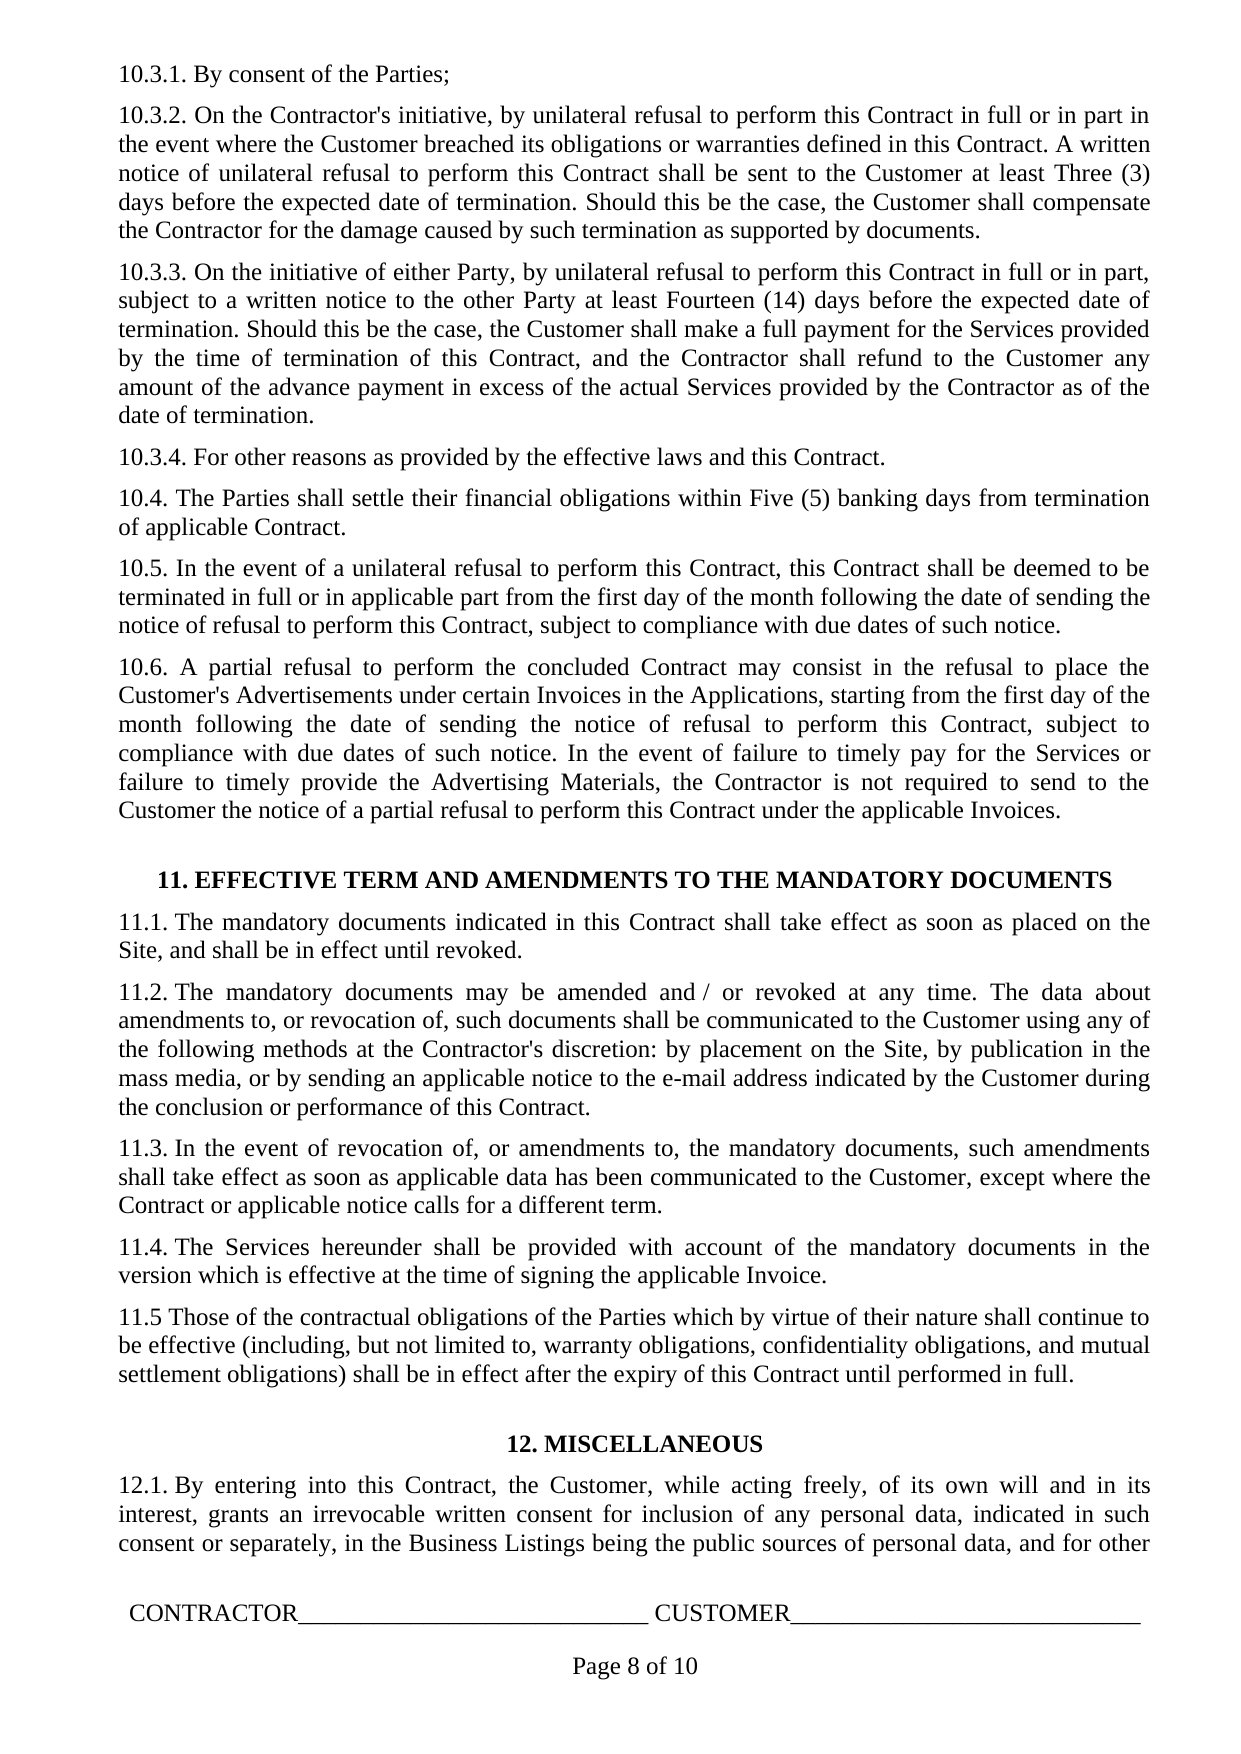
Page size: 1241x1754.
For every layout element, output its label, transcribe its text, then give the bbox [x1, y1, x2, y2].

text 12. MISCELLANEOUS [118, 1429, 1152, 1458]
text 11.2. The mandatory documents may be amended and / or revoked at any time. The data about amendments to, or revocation of, such documents shall be communicated to the Customer using any of the following methods at the Contractor's discretion: by placement on the Site, by publication in the mass media, or by sending an applicable notice to the e-mail address indicated by the Customer during the conclusion or performance of this Contract. [118, 977, 1152, 1120]
text 11.4. The Services hereunder shall be provided with account of the mandatory documents in the version which is effective at the time of signing the applicable Invoice. [118, 1232, 1152, 1289]
text 11. EFFECTIVE TERM AND AMENDMENTS TO THE MANDATORY DOCUMENTS [118, 865, 1152, 894]
text 10.3.2. On the Contractor's initiative, by unilateral refusal to perform this Contract in full or in part in the event where the Customer breached its obligations or warranties defined in this Contract. A written notice of unilateral refusal to perform this Contract shall be sent to the Customer at least Three (3) days before the expected date of termination. Should this be the case, the Customer shall compensate the Contractor for the damage caused by such termination as supported by documents. [118, 100, 1152, 244]
text 11.3. In the event of revocation of, or amendments to, the mandatory documents, such amendments shall take effect as soon as applicable data has been communicated to the Customer, except where the Contract or applicable notice calls for a different term. [118, 1133, 1152, 1219]
text 10.4. The Parties shall settle their financial obligations within Five (5) banking days from termination of applicable Contract. [118, 483, 1152, 540]
text 10.3.3. On the initiative of either Party, by unilateral refusal to perform this Contract in full or in part, subject to a written notice to the other Party at least Fourteen (14) days before the expected date of termination. Should this be the case, the Customer shall make a full payment for the Services provided by the time of termination of this Contract, and the Contractor shall refund to the Customer any amount of the advance payment in excess of the actual Services provided by the Contractor as of the date of termination. [118, 257, 1152, 429]
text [118, 1470, 1152, 1557]
text 10.3.1. By consent of the Parties; [118, 59, 1152, 88]
text 11.5 Those of the contractual obligations of the Parties which by virtue of their nature shall continue to be effective (including, but not limited to, warranty obligations, confidentiality obligations, and mutual settlement obligations) shall be in effect after the expiry of this Contract until performed in full. [118, 1302, 1152, 1388]
text 10.6. A partial refusal to perform the concluded Contract may consist in the refusal to place the Customer's Advertisements under certain Invoices in the Applications, starting from the first day of the month following the date of sending the notice of refusal to perform this Contract, subject to compliance with due dates of such notice. In the event of failure to timely pay for the Services or failure to timely provide the Advertising Materials, the Contractor is not required to send to the Customer the notice of a partial refusal to perform this Contract under the applicable Invoices. [118, 652, 1152, 824]
text 10.5. In the event of a unilateral refusal to perform this Contract, this Contract shall be deemed to be terminated in full or in applicable part from the first day of the month following the date of sending the notice of refusal to perform this Contract, subject to compliance with due dates of such notice. [118, 553, 1152, 639]
text 11.1. The mandatory documents indicated in this Contract shall take effect as soon as placed on the Site, and shall be in effect until revoked. [118, 907, 1152, 964]
text 10.3.4. For other reasons as provided by the effective laws and this Contract. [118, 442, 1152, 470]
